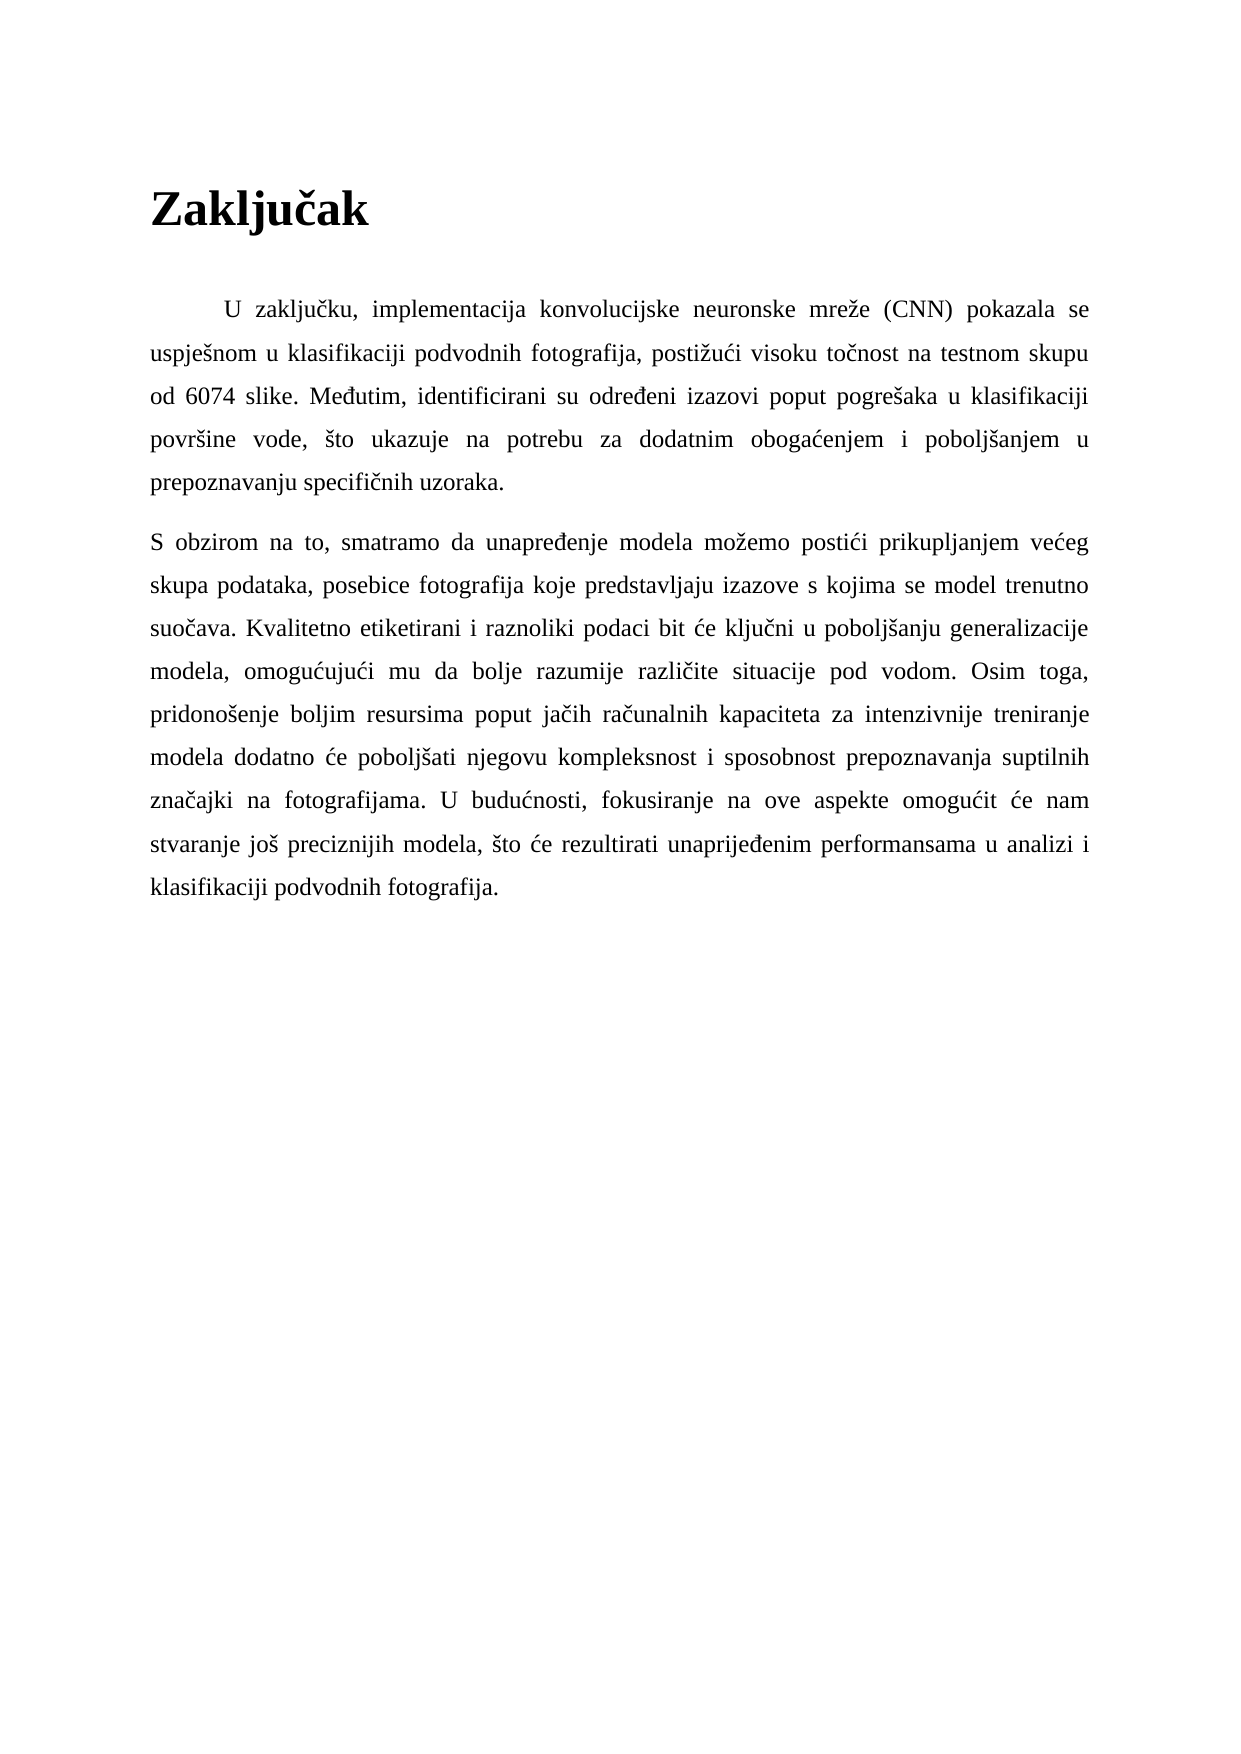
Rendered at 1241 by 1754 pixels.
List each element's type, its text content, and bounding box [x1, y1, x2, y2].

text S obzirom na to, smatramo da unapređenje modela možemo postići prikupljanjem većeg skupa podataka, posebice fotografija koje predstavljaju izazove s kojima se model trenutno suočava. Kvalitetno etiketirani i raznoliki podaci bit će ključni u poboljšanju generalizacije modela, omogućujući mu da bolje razumije različite situacije pod vodom. Osim toga, pridonošenje boljim resursima poput jačih računalnih kapaciteta za intenzivnije treniranje modela dodatno će poboljšati njegovu kompleksnost i sposobnost prepoznavanja suptilnih značajki na fotografijama. U budućnosti, fokusiranje na ove aspekte omogućit će nam stvaranje još preciznijih modela, što će rezultirati unaprijeđenim performansama u analizi i klasifikaciji podvodnih fotografija. [150, 527, 1090, 901]
text U zaključku, implementacija konvolucijske neuronske mreže (CNN) pokazala se uspješnom u klasifikaciji podvodnih fotografija, postižući visoku točnost na testnom skupu od 6074 slike. Međutim, identificirani su određeni izazovi poput pogrešaka u klasifikaciji površine vode, što ukazuje na potrebu za dodatnim obogaćenjem i poboljšanjem u prepoznavanju specifičnih uzoraka. [150, 294, 1090, 496]
subtitle Zaključak [150, 179, 1090, 237]
